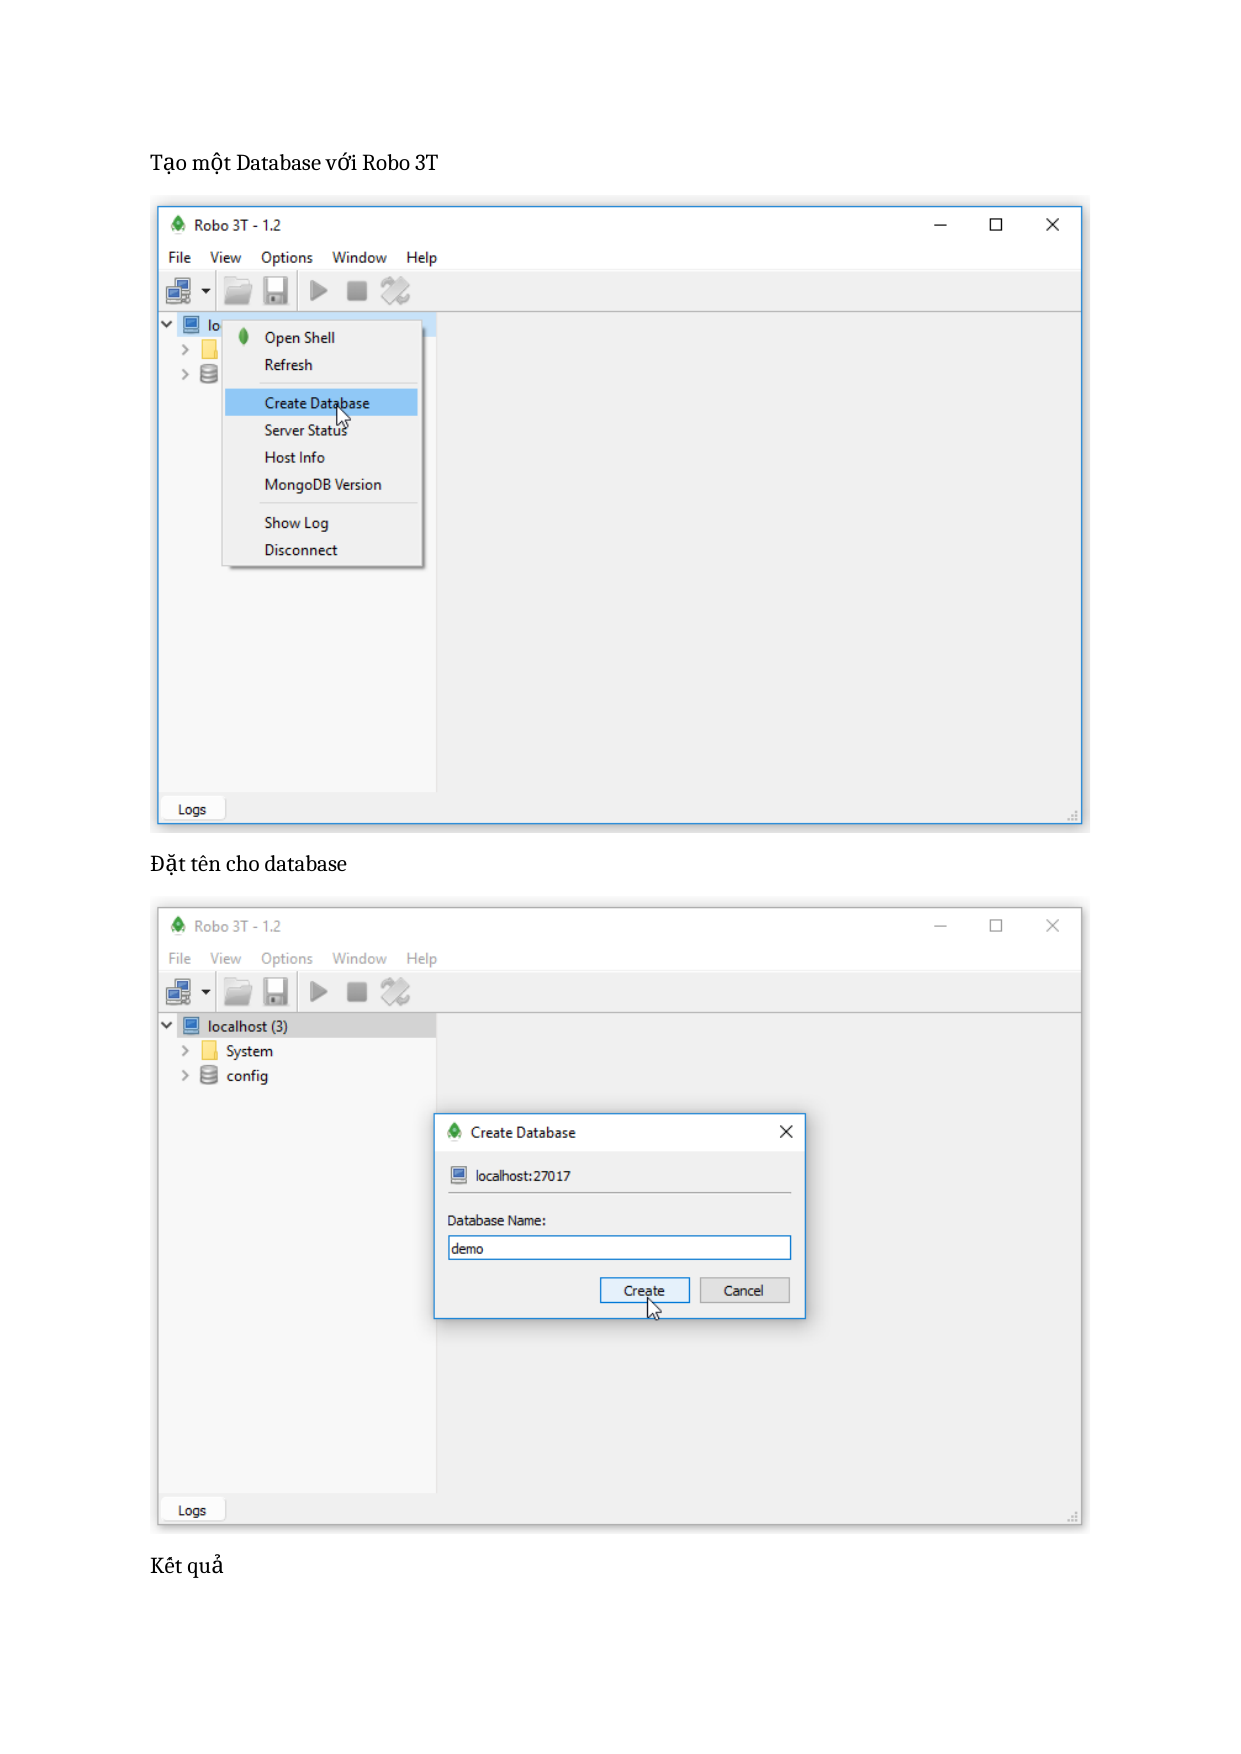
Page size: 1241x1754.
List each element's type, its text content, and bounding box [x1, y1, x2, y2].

picture [150, 896, 1091, 1534]
picture [150, 195, 1091, 833]
text Kết quả [150, 1552, 1090, 1579]
text Đặt tên cho database [150, 851, 1090, 878]
text Tạo một Database với Robo 3T [150, 150, 1090, 176]
